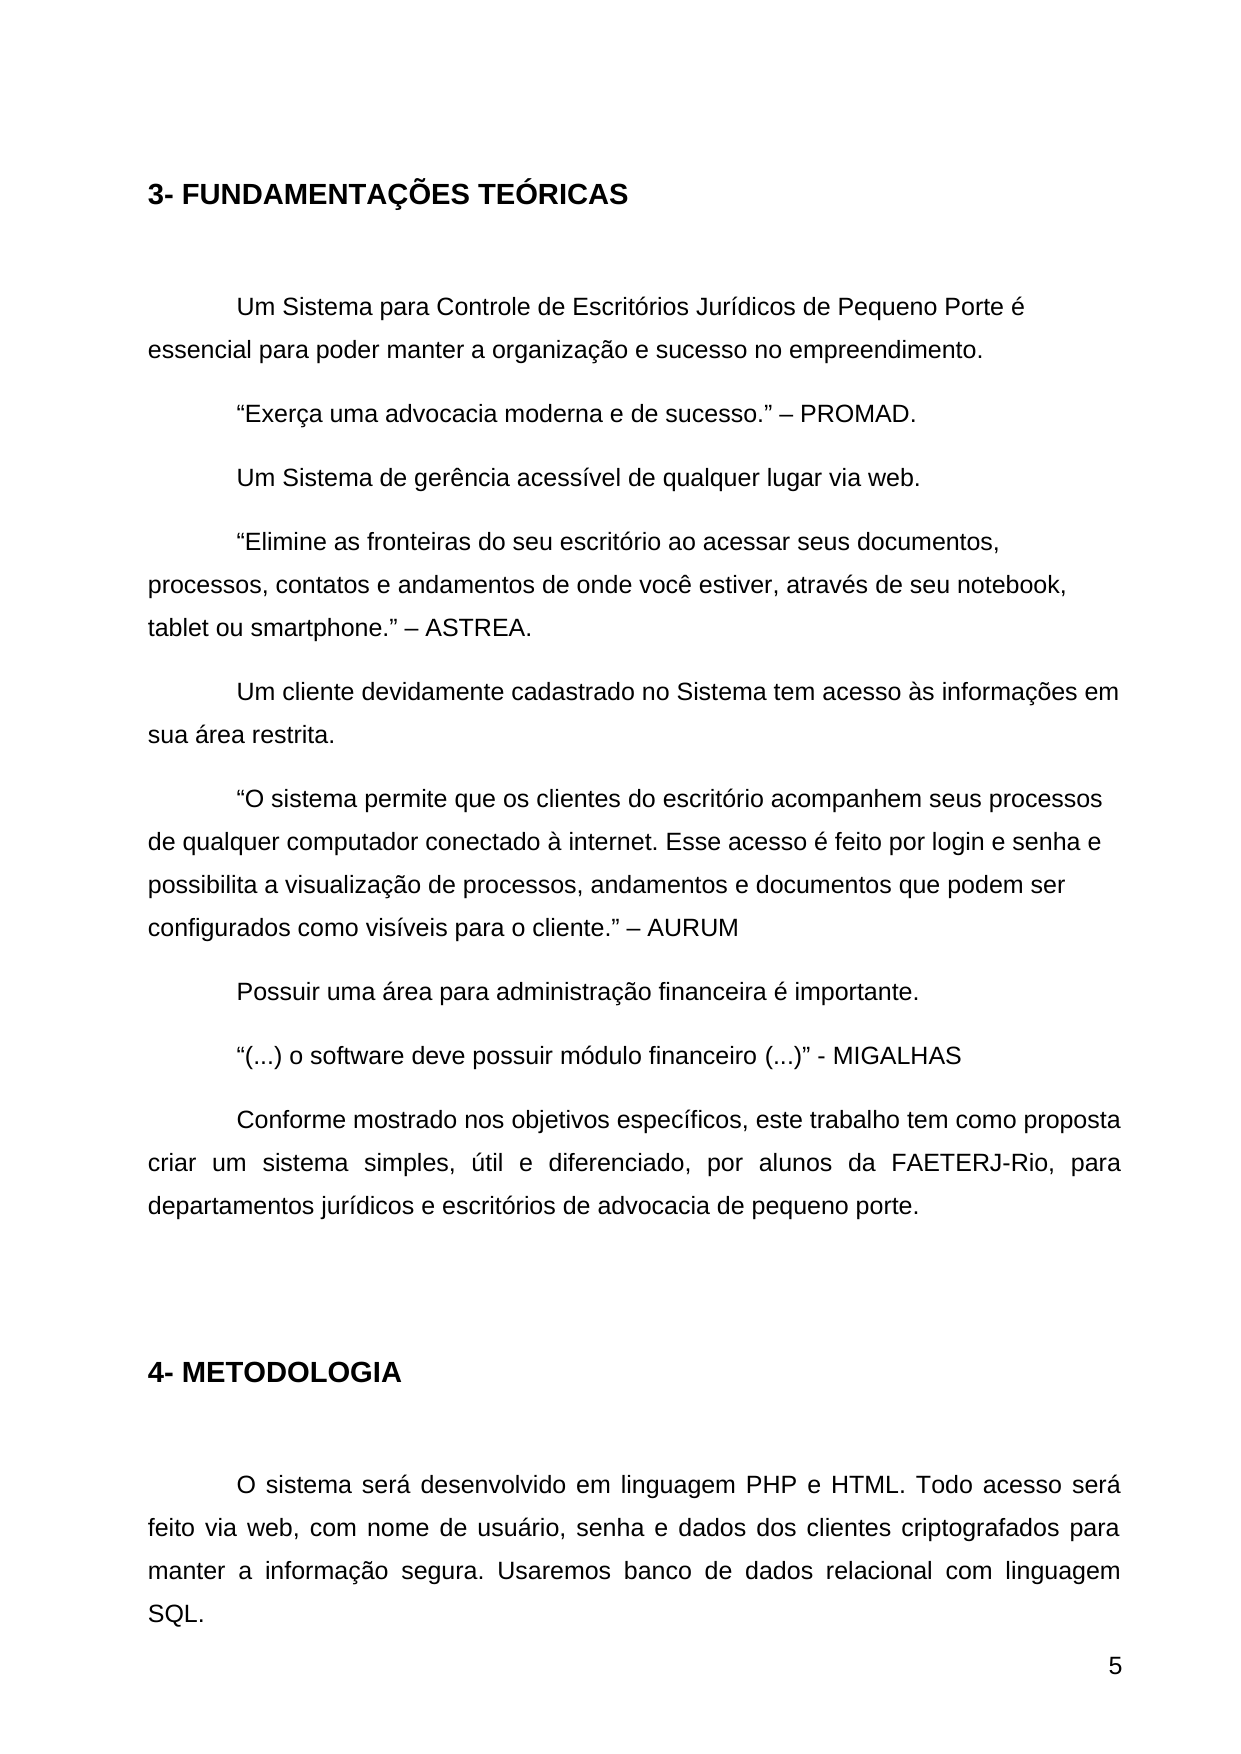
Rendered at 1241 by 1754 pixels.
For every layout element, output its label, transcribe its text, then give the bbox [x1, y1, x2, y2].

subtitle 3- FUNDAMENTAÇÕES TEÓRICAS [148, 177, 1122, 211]
text “O sistema permite que os clientes do escritório acompanhem seus processos de qualquer computador conectado à internet. Esse acesso é feito por login e senha e possibilita a visualização de processos, andamentos e documentos que podem ser configurados como visíveis para o cliente.” – AURUM [148, 784, 1122, 942]
text Um cliente devidamente cadastrado no Sistema tem acesso às informações em sua área restrita. [148, 677, 1122, 748]
text Possuir uma área para administração financeira é importante. [148, 977, 1122, 1006]
text “Exerça uma advocacia moderna e de sucesso.” – PROMAD. [148, 398, 1122, 427]
subtitle 4- METODOLOGIA [148, 1356, 1122, 1389]
text O sistema será desenvolvido em linguagem PHP e HTML. Todo acesso será feito via web, com nome de usuário, senha e dados dos clientes criptografados para manter a informação segura. Usaremos banco de dados relacional com linguagem SQL. [148, 1470, 1122, 1628]
text “Elimine as fronteiras do seu escritório ao acessar seus documentos, processos, contatos e andamentos de onde você estiver, através de seu notebook, tablet ou smartphone.” – ASTREA. [148, 526, 1122, 641]
text Conforme mostrado nos objetivos específicos, este trabalho tem como proposta criar um sistema simples, útil e diferenciado, por alunos da FAETERJ-Rio, para departamentos jurídicos e escritórios de advocacia de pequeno porte. [148, 1105, 1122, 1220]
text Um Sistema de gerência acessível de qualquer lugar via web. [148, 462, 1122, 491]
text “(...) o software deve possuir módulo financeiro (...)” - MIGALHAS [148, 1041, 1122, 1070]
text Um Sistema para Controle de Escritórios Jurídicos de Pequeno Porte é essencial para poder manter a organização e sucesso no empreendimento. [148, 291, 1122, 363]
